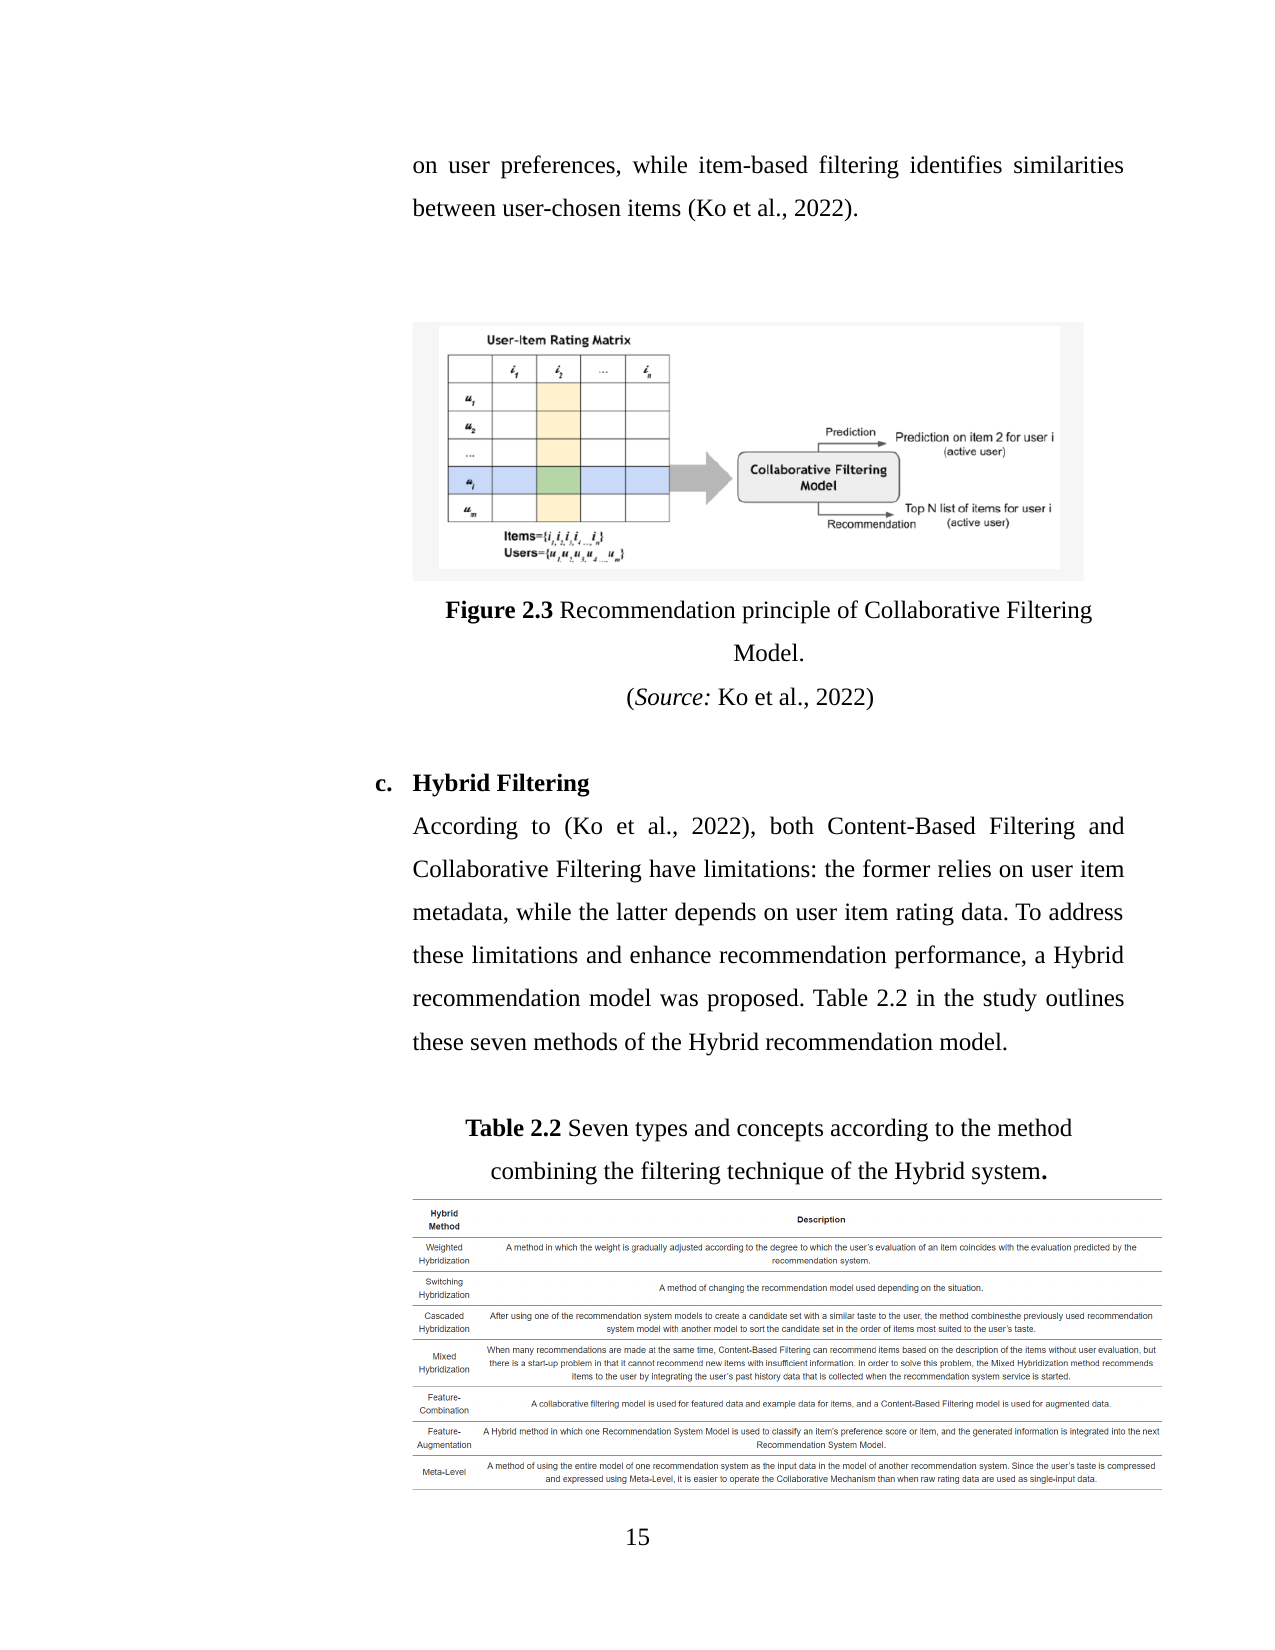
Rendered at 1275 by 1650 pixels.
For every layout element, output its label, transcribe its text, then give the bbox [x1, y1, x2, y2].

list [412, 150, 1125, 222]
picture [412, 1199, 1163, 1490]
picture [412, 322, 1084, 581]
list Table 2.2 Seven types and concepts according to the method combining the filtering technique of the Hybrid system. [412, 1113, 1125, 1185]
list (Source: [375, 682, 1125, 710]
list Figure 2.3 Recommendation principle of Collaborative Filtering Model. [412, 595, 1125, 667]
list Hybrid Filtering [375, 768, 1125, 797]
list According to , both Content-Based Filtering and Collaborative Filtering have limitations: the former relies on user item metadata, while the latter depends on user item rating data. To address these limitations and enhance recommendation performance, a Hybrid recommendation model was proposed. Table 2.2 in the study outlines these seven methods of the Hybrid recommendation model. [412, 811, 1125, 1055]
